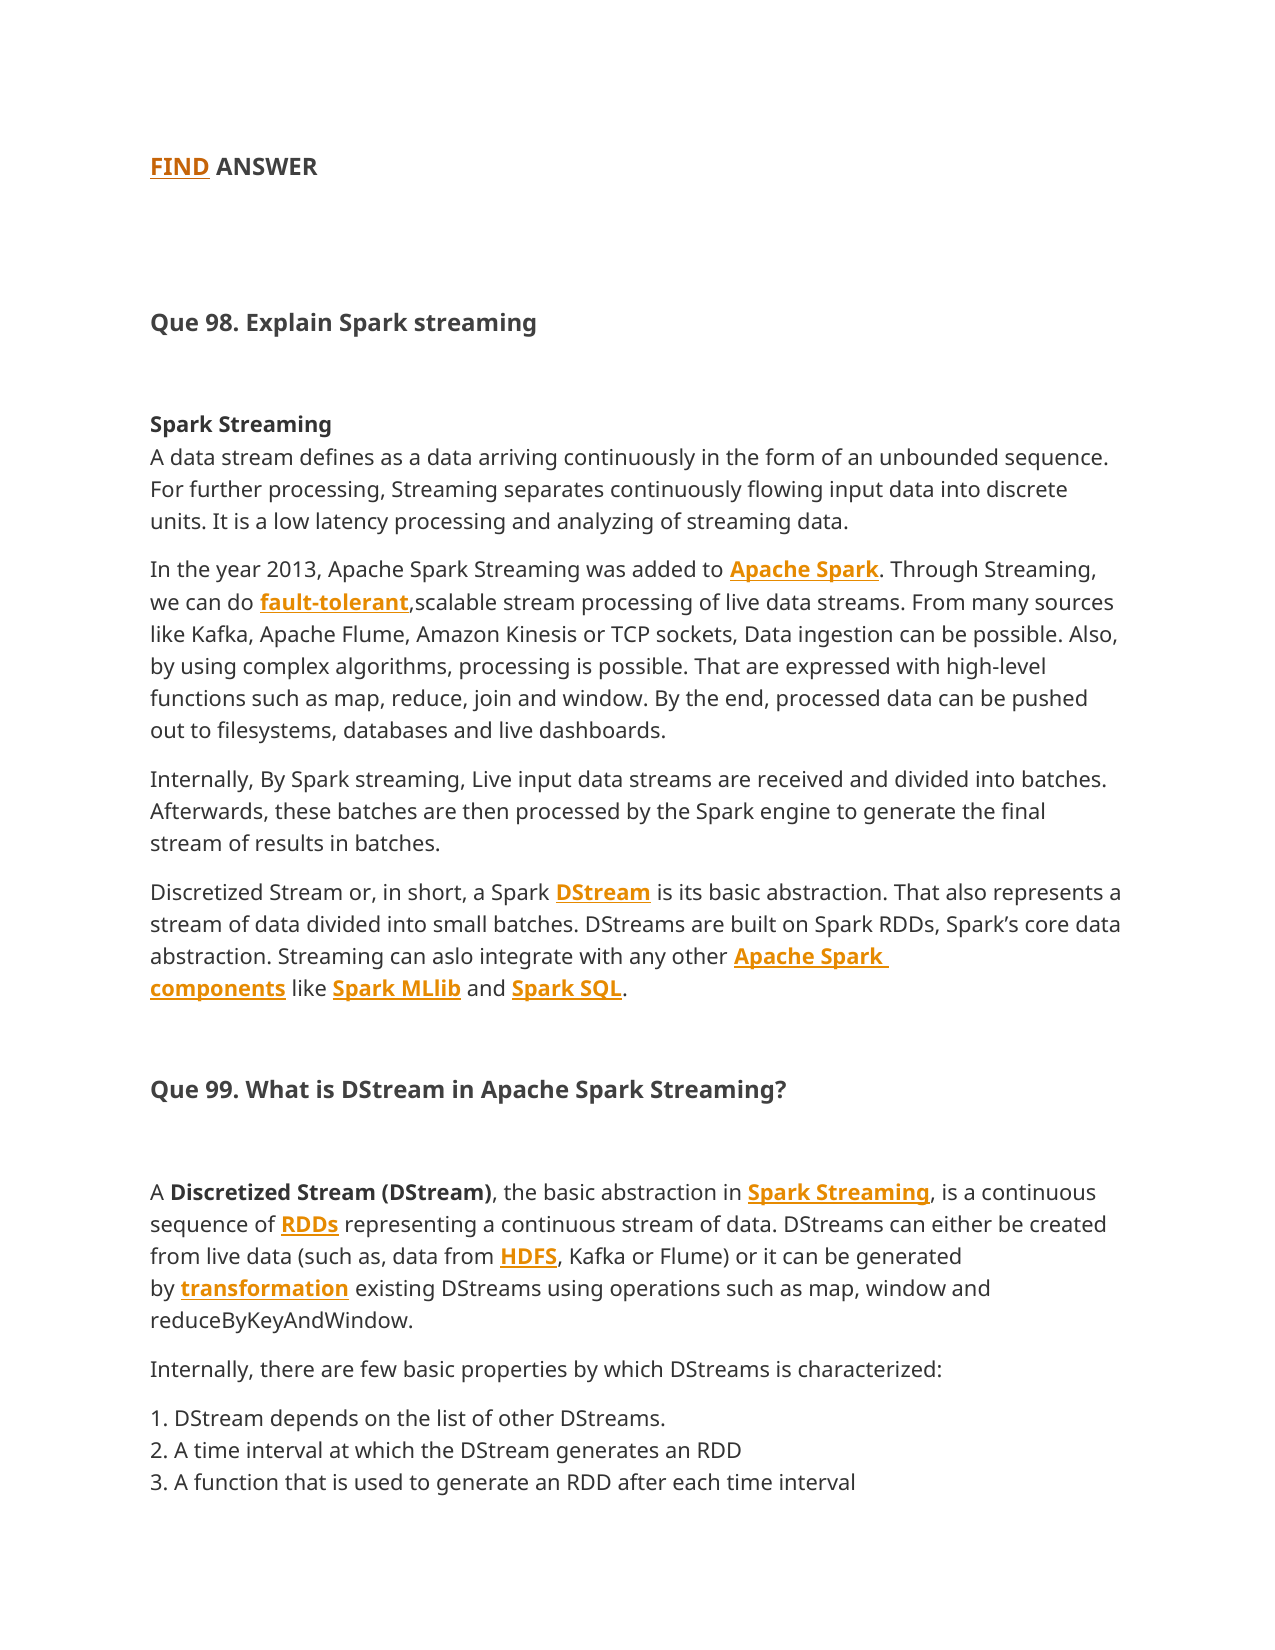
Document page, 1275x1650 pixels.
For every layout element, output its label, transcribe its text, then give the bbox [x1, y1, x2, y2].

text Discretized Stream or, in short, a Spark DStream is its basic abstraction. That also represents a stream of data divided into small batches. DStreams are built on Spark RDDs, Spark’s core data abstraction. Streaming can aslo integrate with any other Apache Spark components like Spark MLlib and Spark SQL. [150, 876, 1125, 1002]
text In the year 2013, Apache Spark Streaming was added to Apache Spark. Through Streaming, we can do fault-tolerant,scalable stream processing of live data streams. From many sources like Kafka, Apache Flume, Amazon Kinesis or TCP sockets, Data ingestion can be possible. Also, by using complex algorithms, processing is possible. That are expressed with high-level functions such as map, reduce, join and window. By the end, processed data can be pushed out to filesystems, databases and live dashboards. [150, 554, 1125, 744]
text Internally, there are few basic properties by which DStreams is characterized: [150, 1354, 1125, 1384]
text Que 99. What is DStream in Apache Spark Streaming? [150, 1073, 1125, 1106]
text Internally, By Spark streaming, Live input data streams are received and divided into batches. Afterwards, these batches are then processed by the Spark engine to generate the final stream of results in batches. [150, 763, 1125, 857]
text FIND ANSWER [150, 150, 1125, 183]
text 1. DStream depends on the list of other DStreams. 2. A time interval at which the DStream generates an RDD 3. A function that is used to generate an RDD after each time interval [150, 1403, 1125, 1497]
text A Discretized Stream (DStream), the basic abstraction in Spark Streaming, is a continuous sequence of RDDs representing a continuous stream of data. DStreams can either be created from live data (such as, data from HDFS, Kafka or Flume) or it can be generated by transformation existing DStreams using operations such as map, window and reduceByKeyAndWindow. [150, 1177, 1125, 1335]
text Que 98. Explain Spark streaming [150, 306, 1125, 338]
text Spark Streaming A data stream defines as a data arriving continuously in the form of an unbounded sequence. For further processing, Streaming separates continuously flowing input data into discrete units. It is a low latency processing and analyzing of streaming data. [150, 409, 1125, 535]
